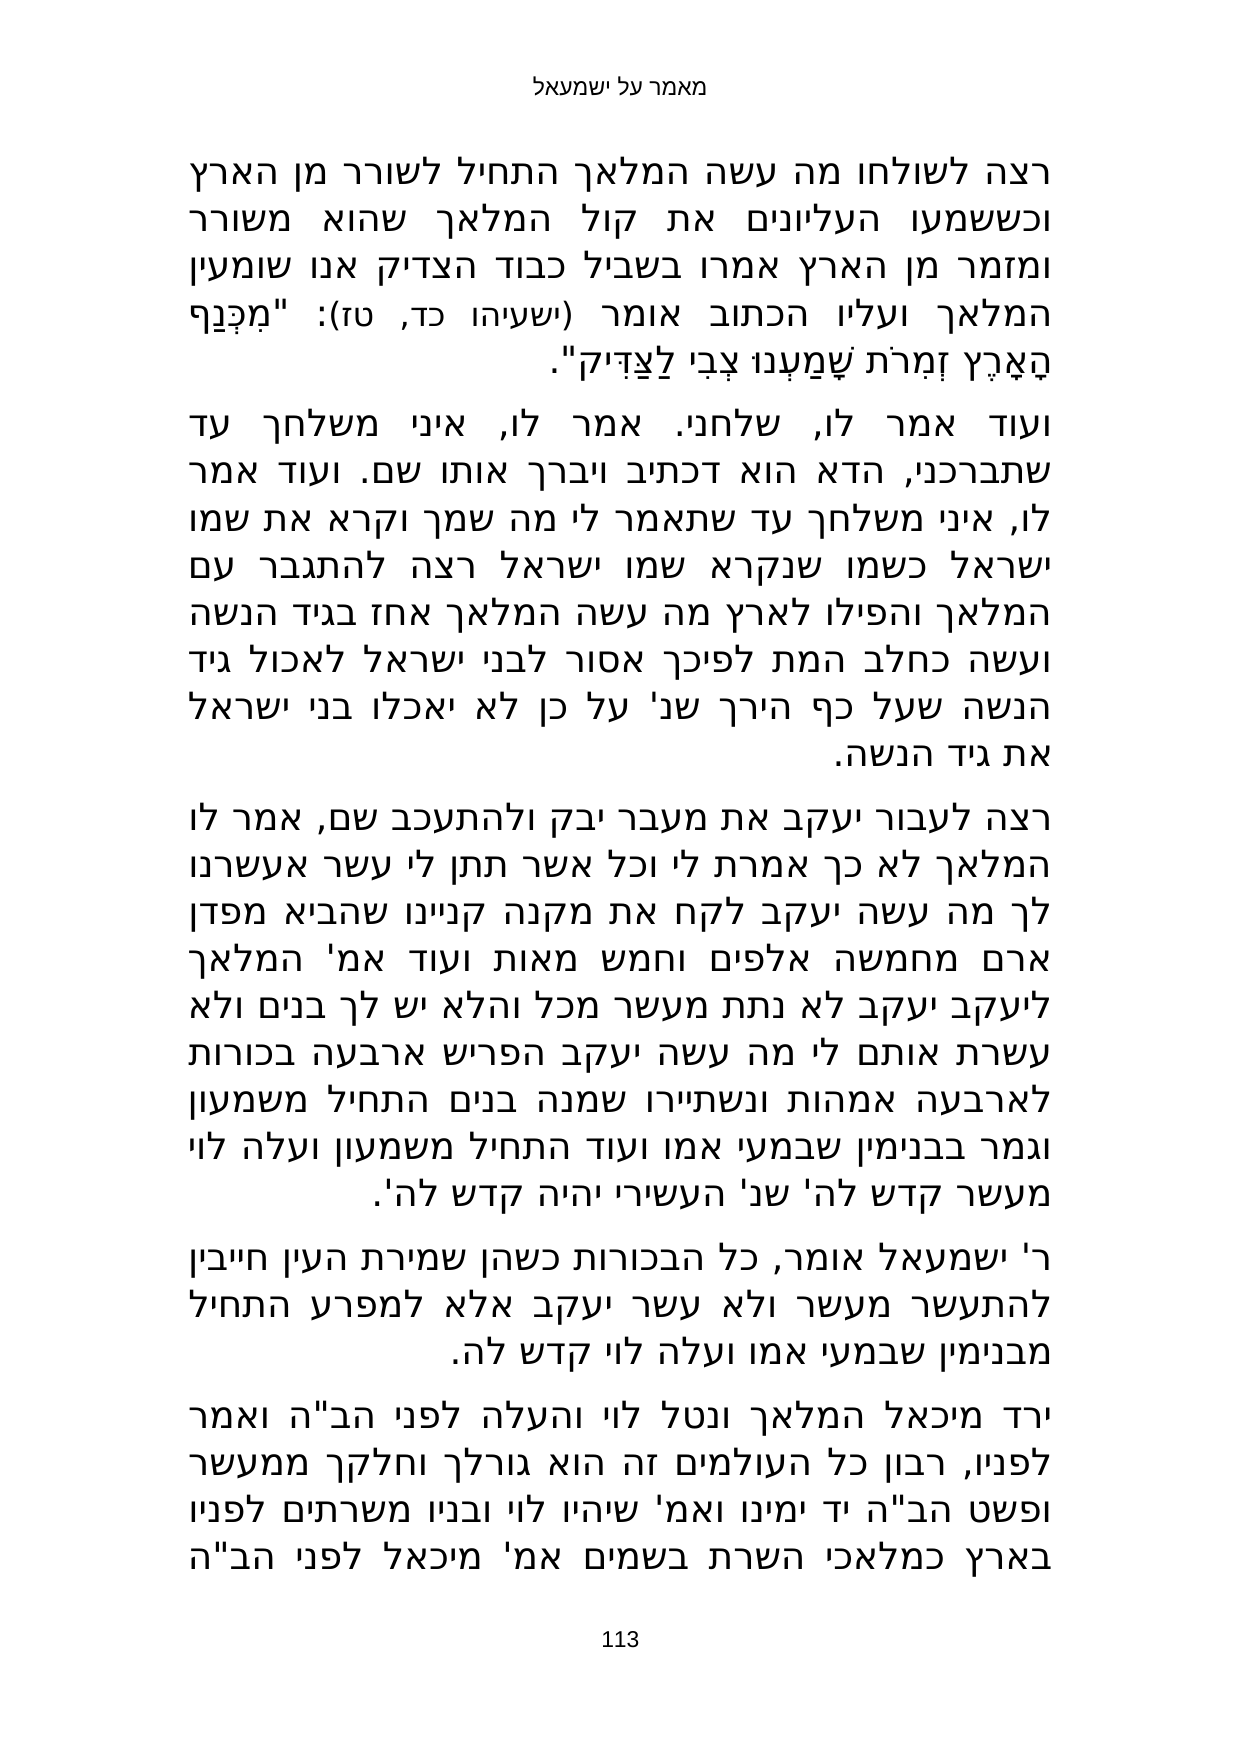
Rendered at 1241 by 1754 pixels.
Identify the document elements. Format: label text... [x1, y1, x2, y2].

text ועוד אמר לו, שלחני. אמר לו, איני משלחך עד שתברכני, הדא הוא דכתיב ויברך אותו שם. ועוד אמר לו, איני משלחך עד שתאמר לי מה שמך וקרא את שמו ישראל כשמו שנקרא שמו ישראל רצה להתגבר עם המלאך והפילו לארץ מה עשה המלאך אחז בגיד הנשה ועשה כחלב המת לפיכך אסור לבני ישראל לאכול גיד הנשה שעל כף הירך שנ' על כן לא יאכלו בני ישראל את גיד הנשה. [187, 402, 1053, 775]
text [187, 150, 1053, 382]
text ר' ישמעאל אומר, כל הבכורות כשהן שמירת העין חייבין להתעשר מעשר ולא עשר יעקב אלא למפרע התחיל מבנימין שבמעי אמו ועלה לוי קדש לה. [187, 1236, 1053, 1374]
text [187, 1394, 1053, 1579]
text רצה לעבור יעקב את מעבר יבק ולהתעכב שם, אמר לו המלאך לא כך אמרת לי וכל אשר תתן לי עשר אעשרנו לך מה עשה יעקב לקח את מקנה קניינו שהביא מפדן ארם מחמשה אלפים וחמש מאות ועוד אמ' המלאך ליעקב יעקב לא נתת מעשר מכל והלא יש לך בנים ולא עשרת אותם לי מה עשה יעקב הפריש ארבעה בכורות לארבעה אמהות ונשתיירו שמנה בנים התחיל משמעון וגמר בבנימין שבמעי אמו ועוד התחיל משמעון ועלה לוי מעשר קדש לה' שנ' העשירי יהיה קדש לה'. [187, 795, 1053, 1216]
